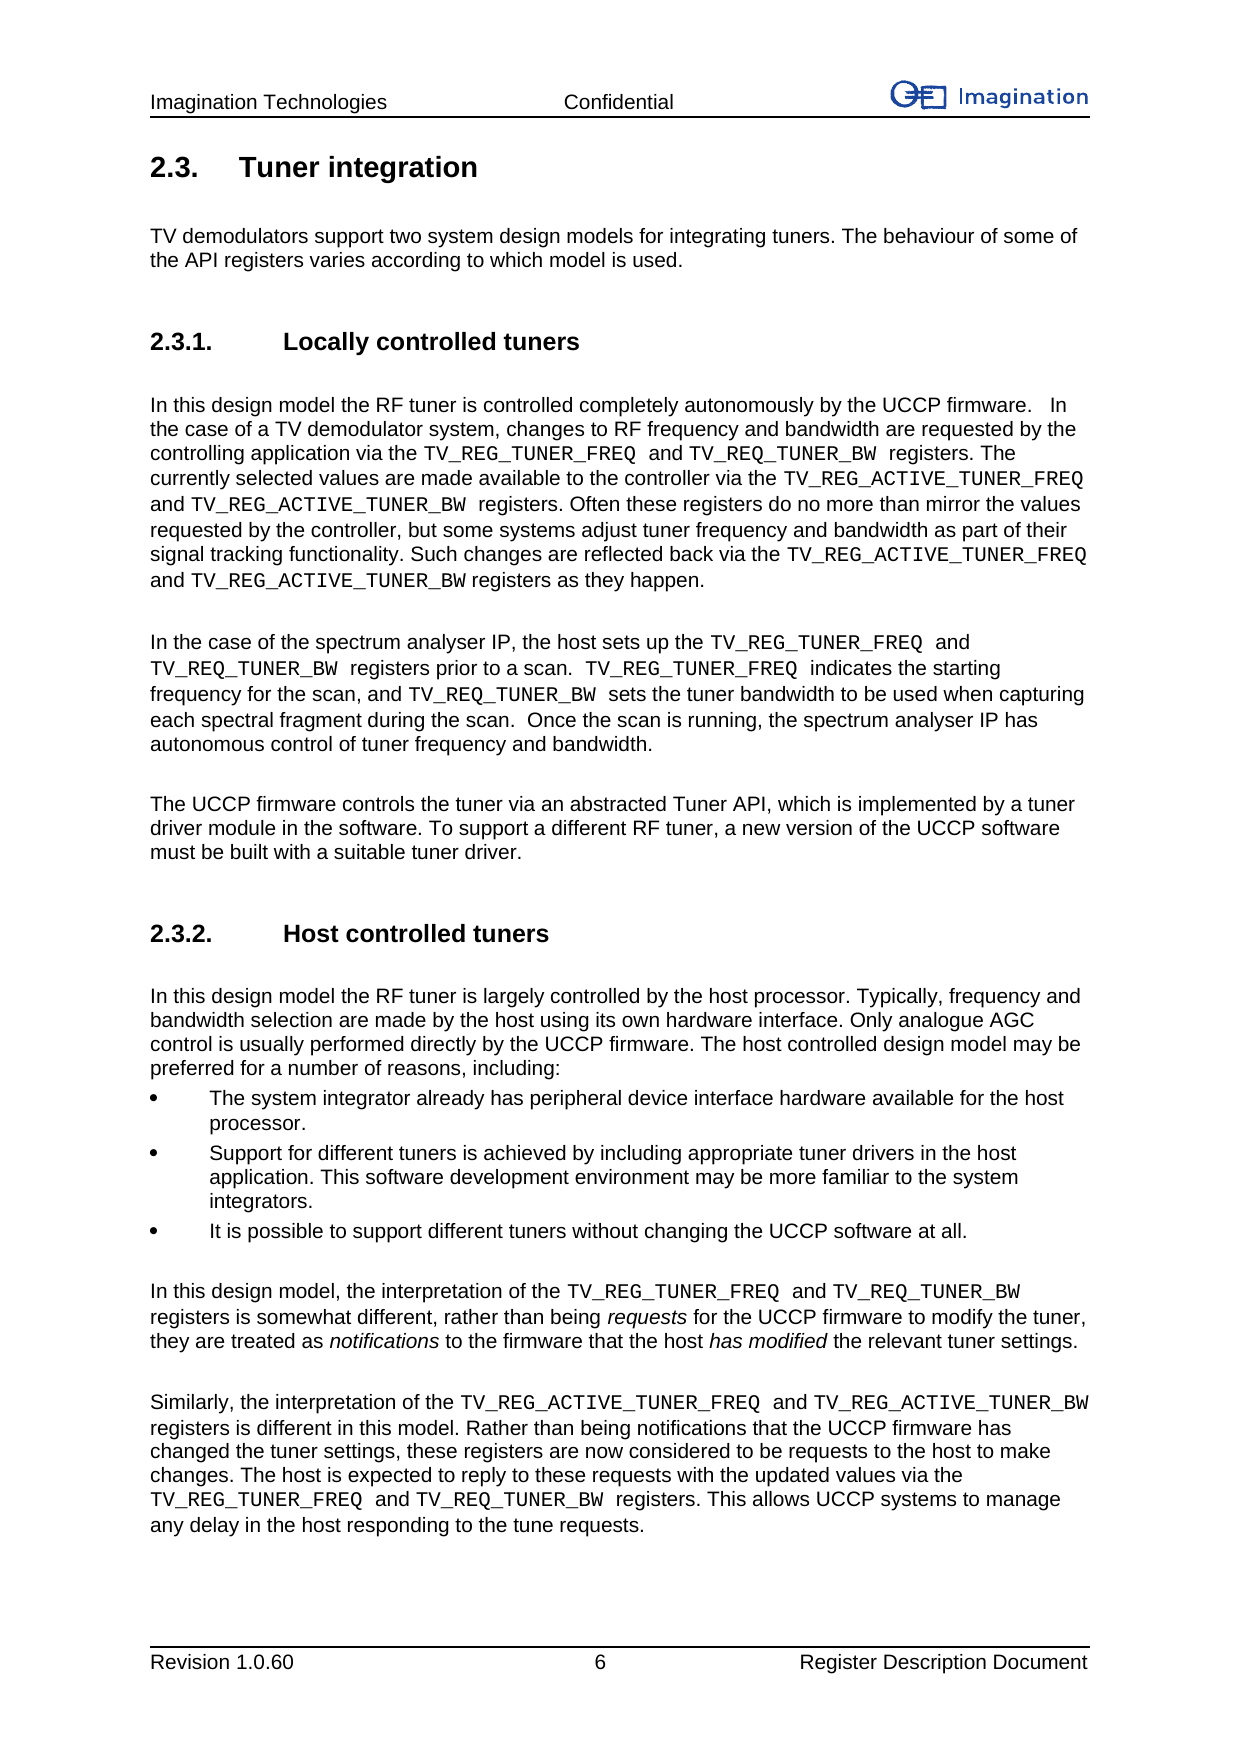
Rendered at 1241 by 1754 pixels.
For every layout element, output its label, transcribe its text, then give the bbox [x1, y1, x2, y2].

subtitle Host controlled tuners [150, 919, 1090, 948]
text The system integrator already has peripheral device interface hardware available for the host processor. [150, 1086, 1090, 1134]
text In this design model the RF tuner is controlled completely autonomously by the UCCP firmware. In the case of a TV demodulator system, changes to RF frequency and bandwidth are requested by the controlling application via the TV_REG_TUNER_FREQ and TV_REQ_TUNER_BW registers. The currently selected values are made available to the controller via the TV_REG_ACTIVE_TUNER_FREQ and TV_REG_ACTIVE_TUNER_BW registers. Often these registers do no more than mirror the values requested by the controller, but some systems adjust tuner frequency and bandwidth as part of their signal tracking functionality. Such changes are reflected back via the TV_REG_ACTIVE_TUNER_FREQ and TV_REG_ACTIVE_TUNER_BW registers as they happen. [150, 392, 1090, 593]
text It is possible to support different tuners without changing the UCCP software at all. [150, 1219, 1090, 1243]
text In this design model the RF tuner is largely controlled by the host processor. Typically, frequency and bandwidth selection are made by the host using its own hardware interface. Only analogue AGC control is usually performed directly by the UCCP firmware. The host controlled design model may be preferred for a number of reasons, including: [150, 984, 1090, 1080]
subtitle Locally controlled tuners [150, 327, 1090, 356]
text In this design model, the interpretation of the TV_REG_TUNER_FREQ and TV_REQ_TUNER_BW registers is somewhat different, rather than being requests for the UCCP firmware to modify the tuner, they are treated as notifications to the firmware that the host has modified the relevant tuner settings. [150, 1279, 1090, 1353]
text Support for different tuners is achieved by including appropriate tuner drivers in the host application. This software development environment may be more familiar to the system integrators. [150, 1141, 1090, 1212]
text TV demodulators support two system design models for integrating tuners. The behaviour of some of the API registers varies according to which model is used. [150, 224, 1090, 272]
text In the case of the spectrum analyser IP, the host sets up the TV_REG_TUNER_FREQ and TV_REQ_TUNER_BW registers prior to a scan. TV_REG_TUNER_FREQ indicates the starting frequency for the scan, and TV_REQ_TUNER_BW sets the tuner bandwidth to be used when capturing each spectral fragment during the scan. Once the scan is running, the spectrum analyser IP has autonomous control of tuner frequency and bandwidth. [150, 630, 1090, 755]
text The UCCP firmware controls the tuner via an abstracted Tuner API, which is implemented by a tuner driver module in the software. To support a different RF tuner, a new version of the UCCP software must be built with a suitable tuner driver. [150, 792, 1090, 864]
subtitle Tuner integration [150, 150, 1090, 183]
text Similarly, the interpretation of the TV_REG_ACTIVE_TUNER_FREQ and TV_REG_ACTIVE_TUNER_BW registers is different in this model. Rather than being notifications that the UCCP firmware has changed the tuner settings, these registers are now considered to be requests to the host to make changes. The host is expected to reply to these requests with the updated values via the TV_REG_TUNER_FREQ and TV_REQ_TUNER_BW registers. This allows UCCP systems to manage any delay in the host responding to the tune requests. [150, 1389, 1090, 1537]
